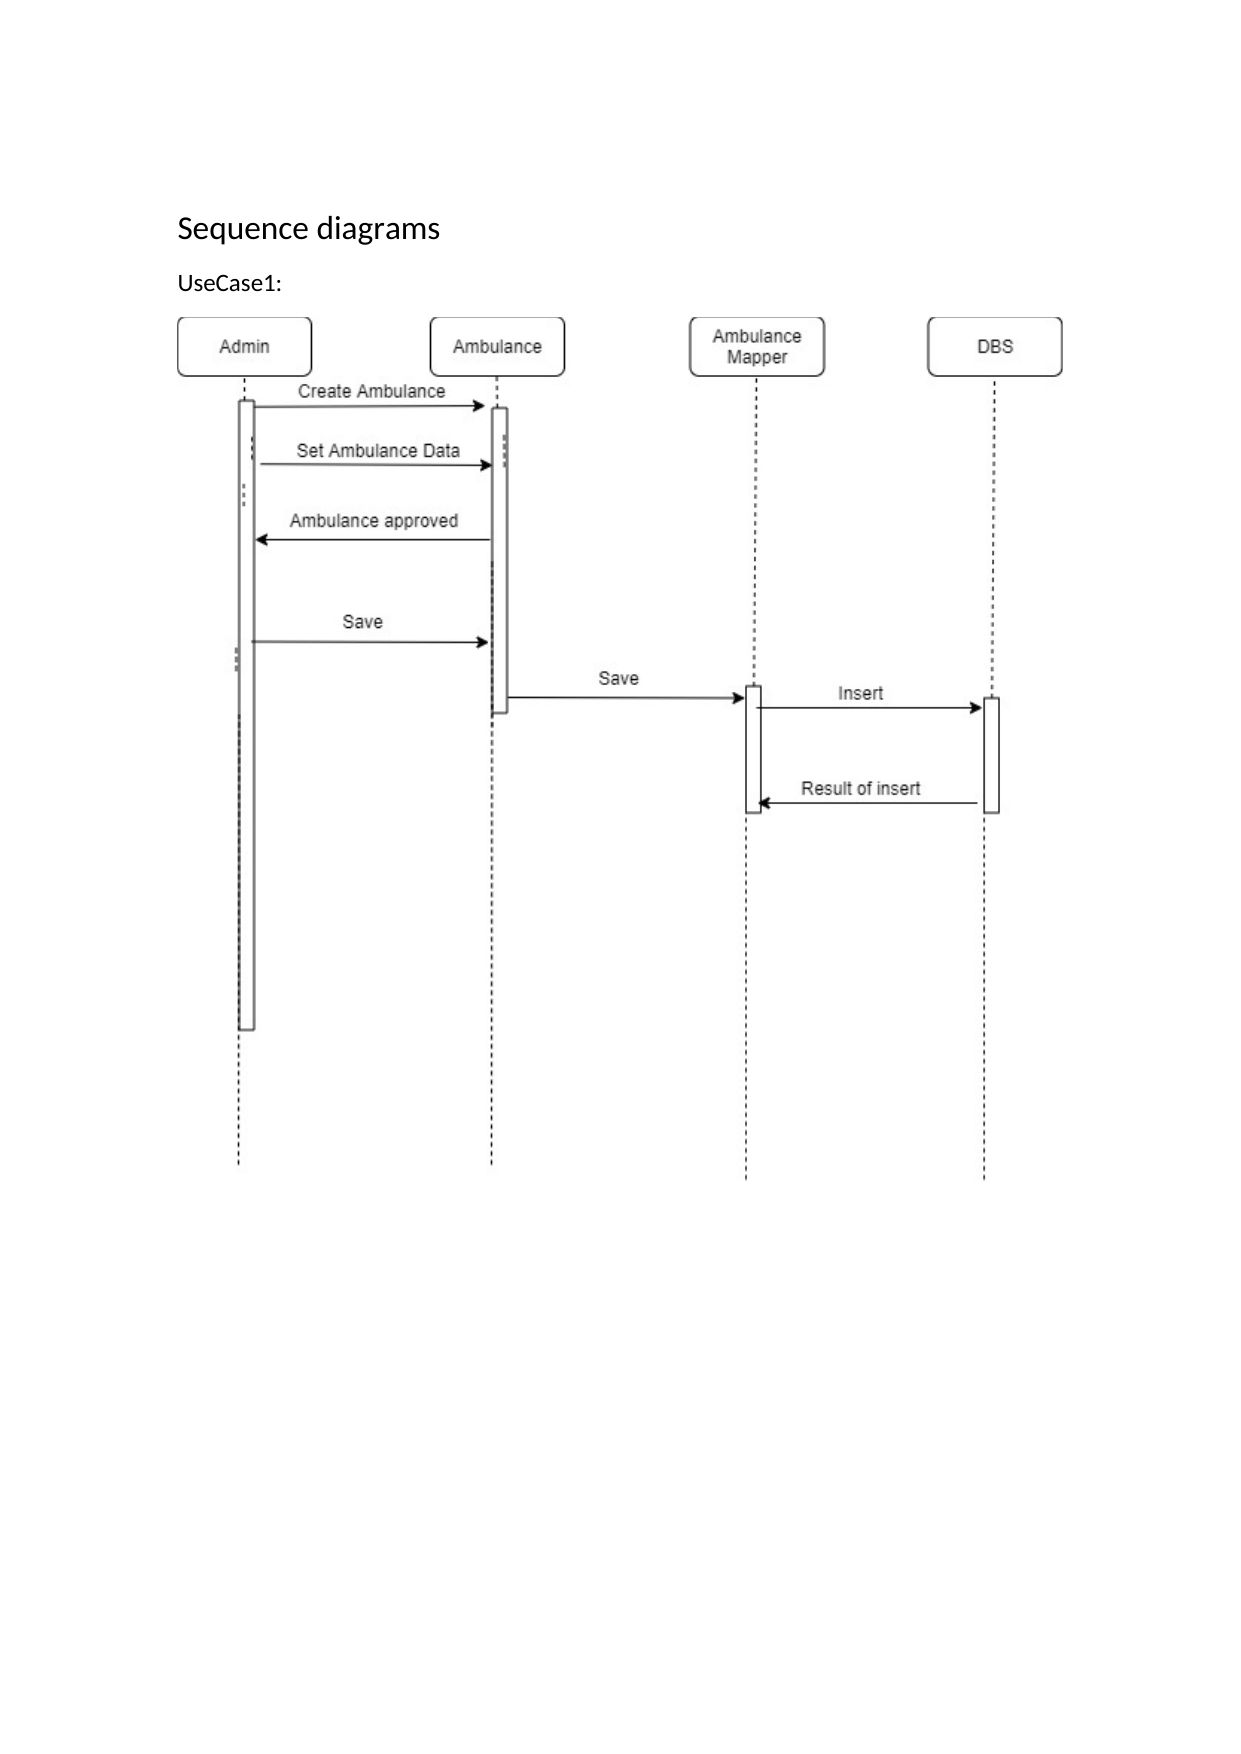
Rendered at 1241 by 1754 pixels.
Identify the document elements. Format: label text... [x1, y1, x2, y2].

text Sequence diagrams [177, 207, 1063, 247]
text UseCase1: [177, 267, 1063, 298]
picture [177, 317, 1063, 1182]
